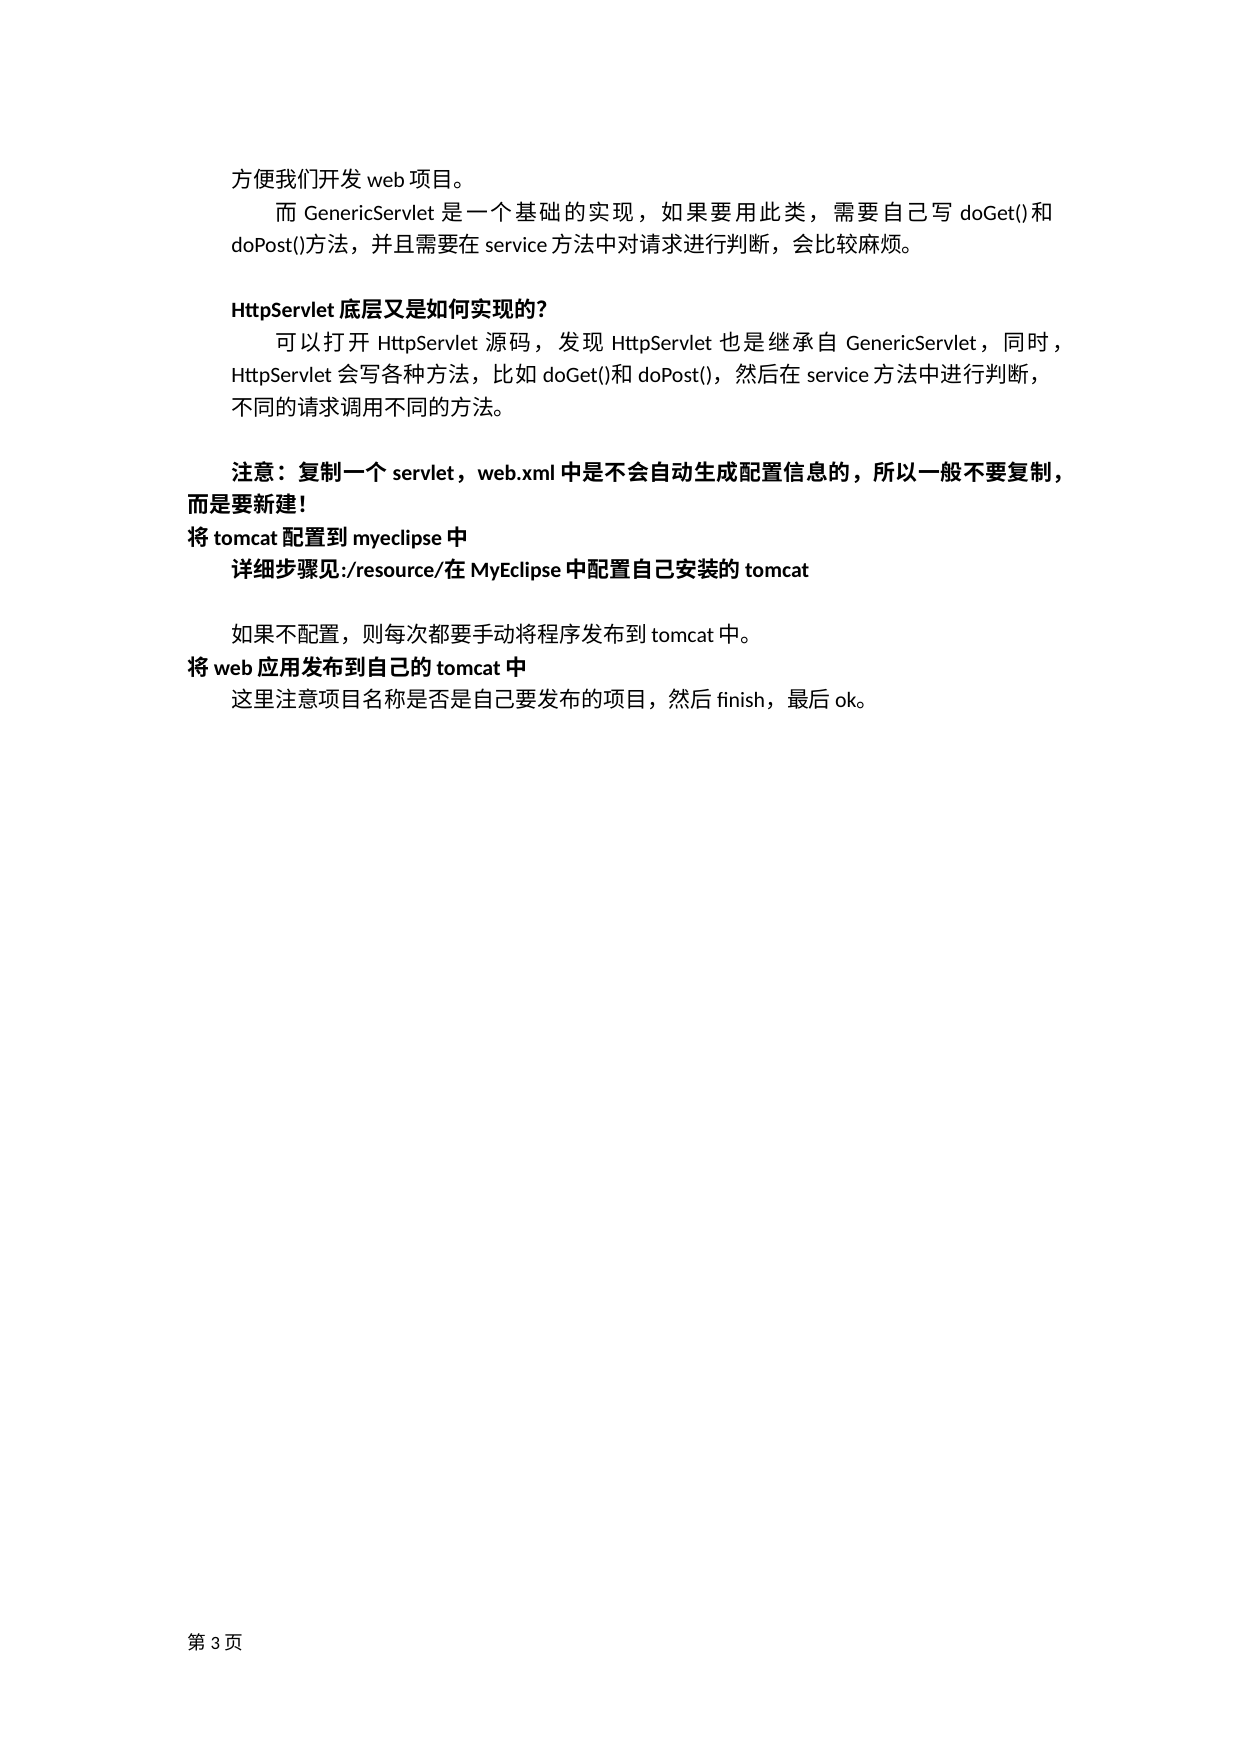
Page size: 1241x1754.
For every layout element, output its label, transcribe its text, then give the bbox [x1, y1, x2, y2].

text 详细步骤见:/resource/在MyEclipse中配置自己安装的tomcat [187, 552, 1053, 584]
text HttpServlet底层又是如何实现的？ [187, 292, 1053, 324]
text 将tomcat配置到myeclipse中 [187, 519, 1053, 552]
text 如果不配置，则每次都要手动将程序发布到tomcat中。 [187, 617, 1053, 649]
text 将web应用发布到自己的tomcat中 [187, 649, 1053, 682]
text 可以打开HttpServlet源码，发现HttpServlet也是继承自GenericServlet，同时，HttpServlet会写各种方法，比如doGet()和doPost()，然后在service方法中进行判断，不同的请求调用不同的方法。 [231, 324, 1053, 422]
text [231, 162, 1053, 194]
text 这里注意项目名称是否是自己要发布的项目，然后finish，最后ok。 [187, 682, 1053, 714]
text 而GenericServlet是一个基础的实现，如果要用此类，需要自己写doGet()和doPost()方法，并且需要在service方法中对请求进行判断，会比较麻烦。 [231, 194, 1053, 259]
text 注意：复制一个servlet，web.xml中是不会自动生成配置信息的，所以一般不要复制，而是要新建！ [187, 454, 1053, 519]
